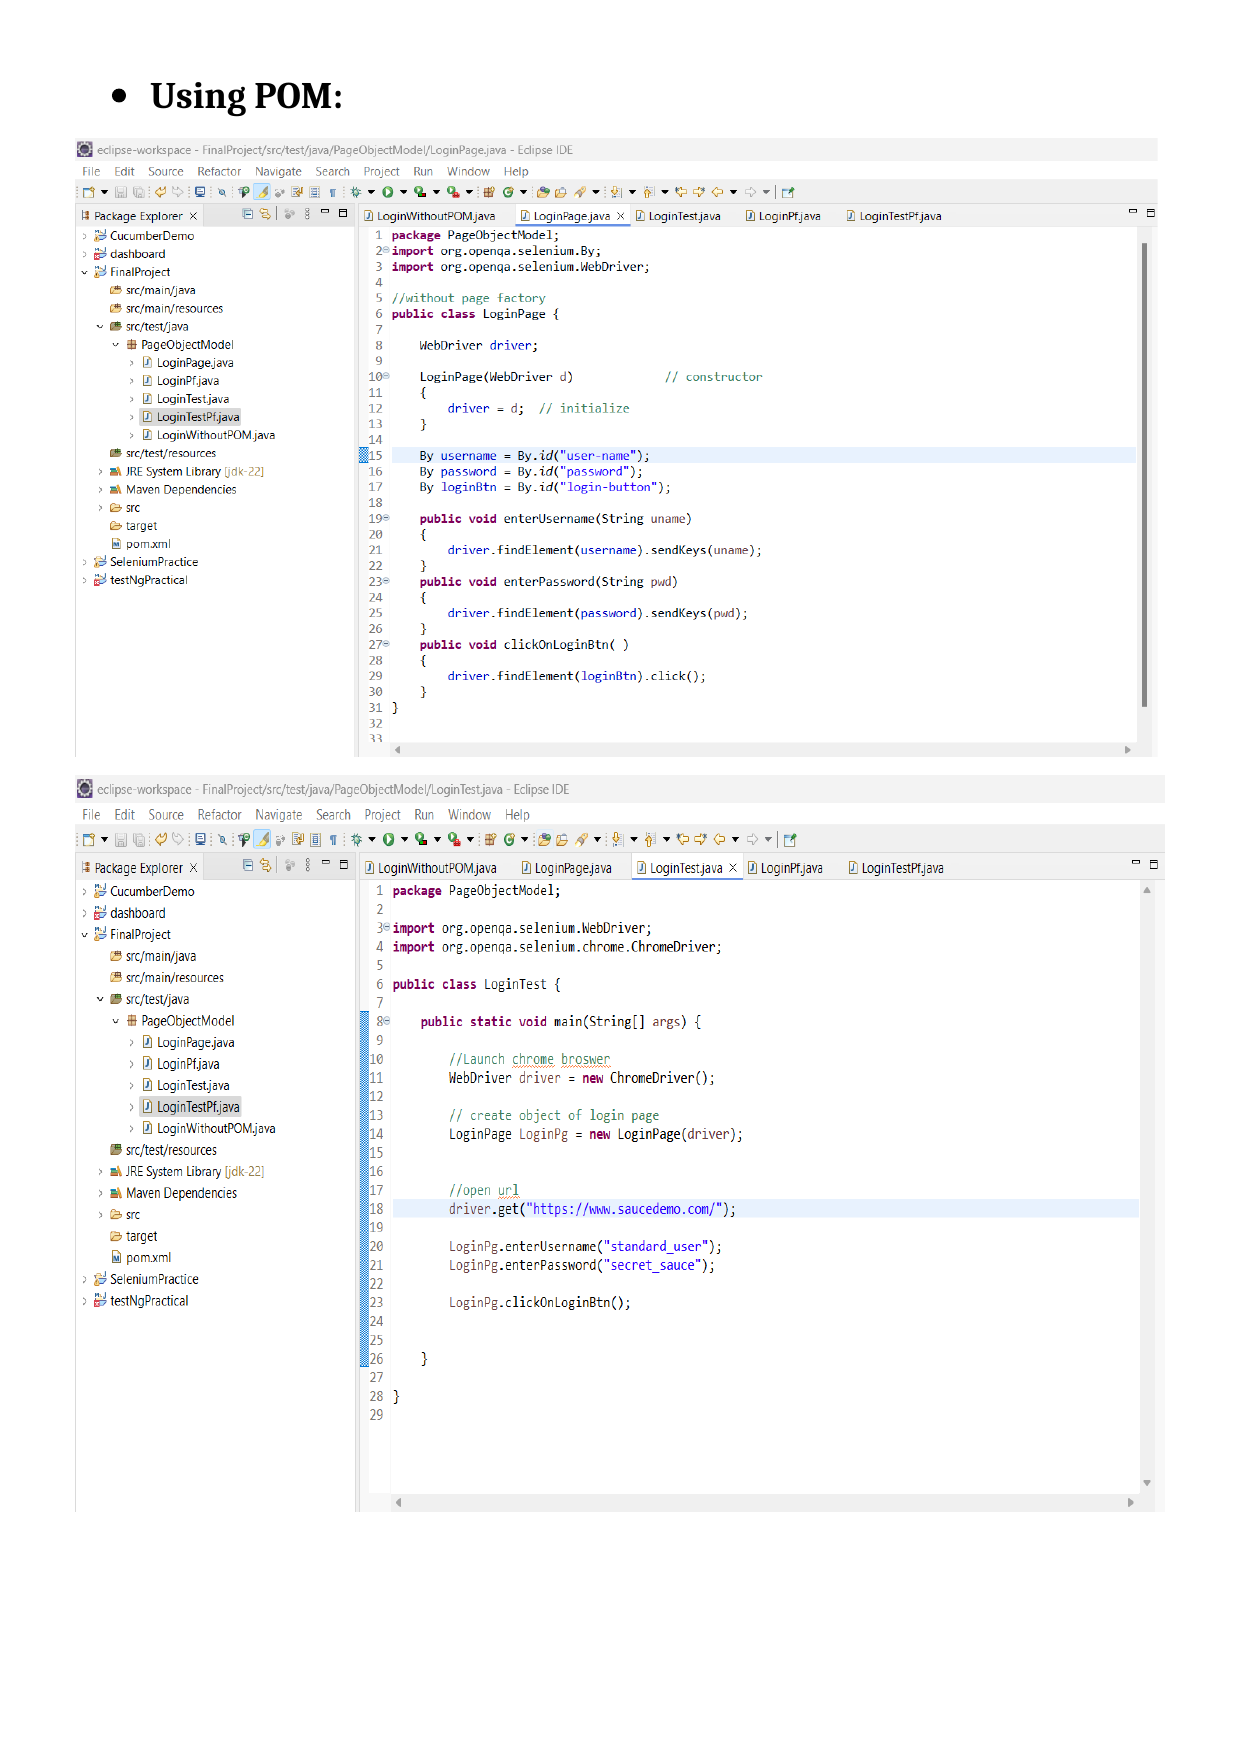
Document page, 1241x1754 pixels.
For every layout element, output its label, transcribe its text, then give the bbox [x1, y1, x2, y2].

picture [75, 775, 1165, 1512]
list Using POM: [112, 75, 1165, 118]
picture [75, 138, 1158, 757]
